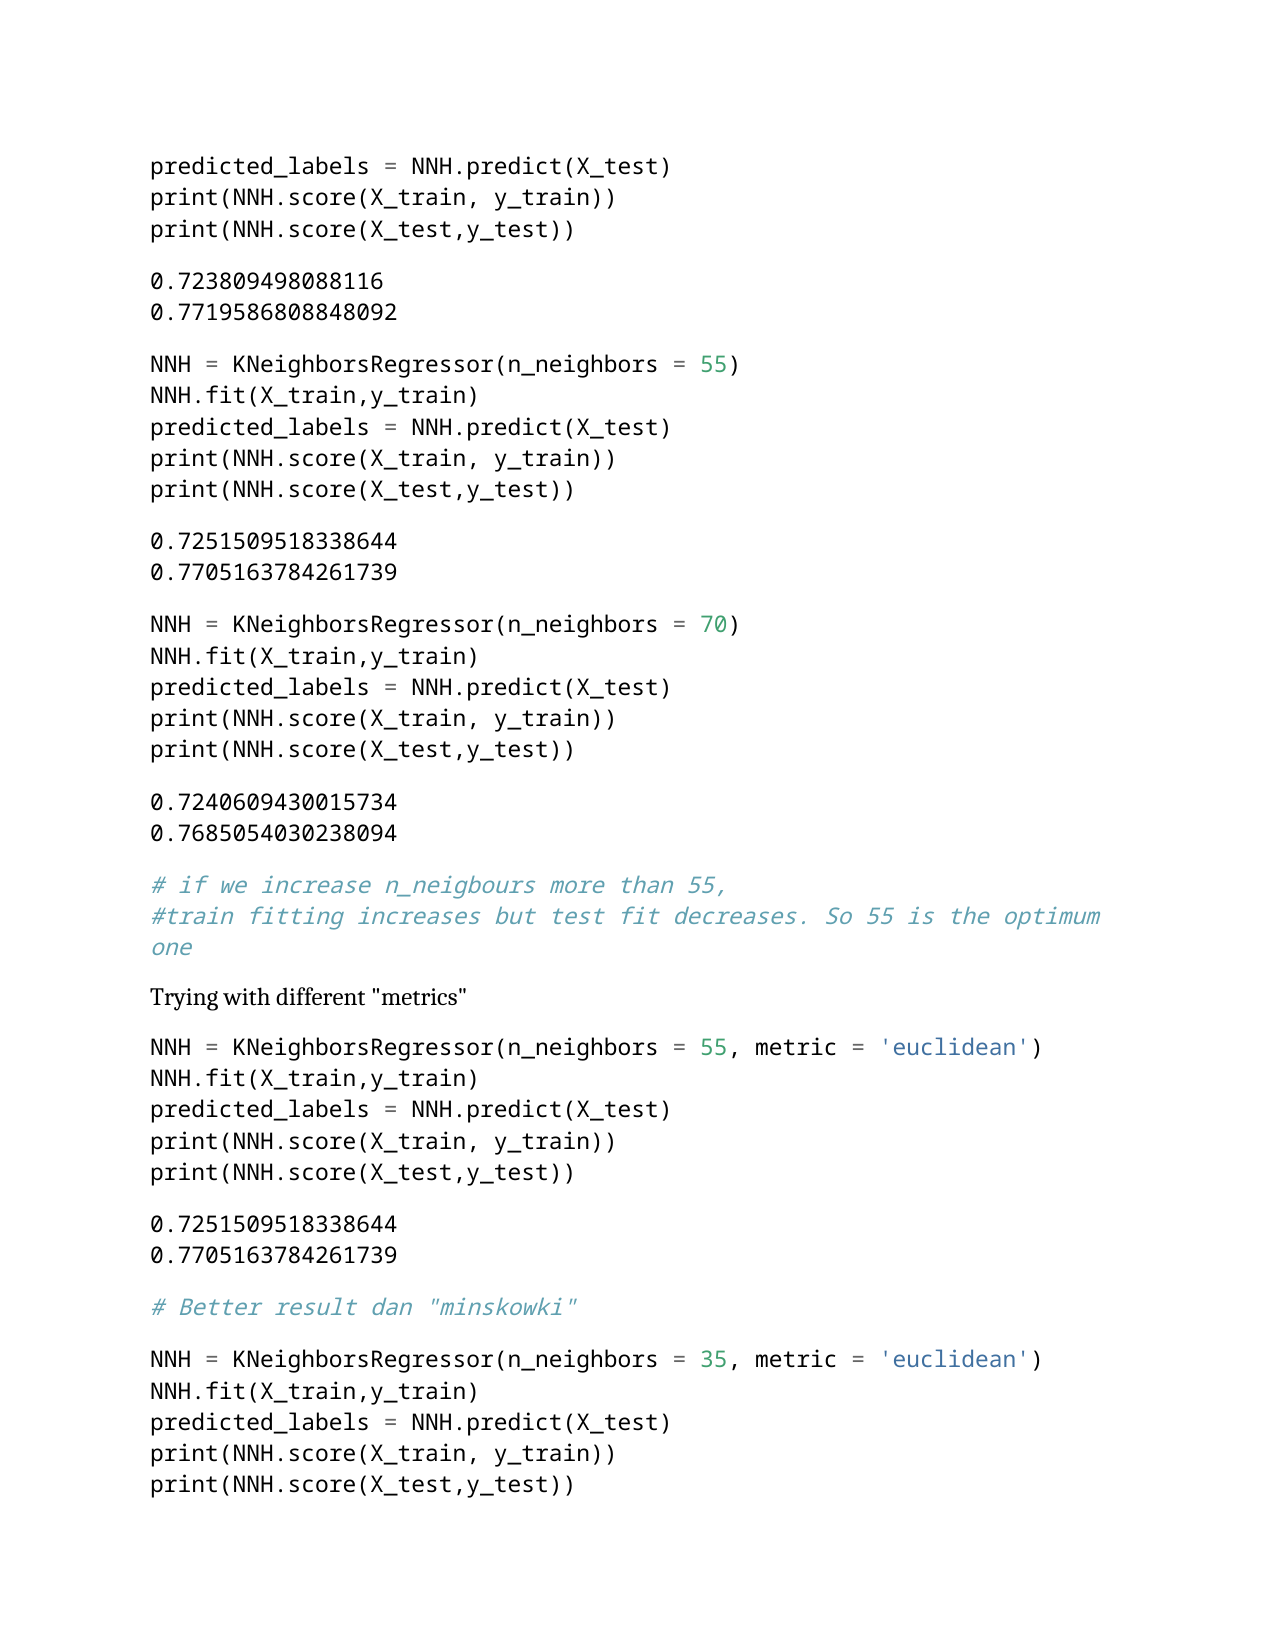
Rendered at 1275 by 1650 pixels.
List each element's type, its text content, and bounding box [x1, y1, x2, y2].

text # if we increase n_neigbours more than 55, #train fitting increases but test fit decreases. So 55 is the optimum one [150, 869, 1125, 962]
text 0.723809498088116 0.7719586808848092 [150, 264, 1125, 327]
text 0.7251509518338644 0.7705163784261739 [150, 525, 1125, 587]
text 0.7251509518338644 0.7705163784261739 [150, 1208, 1125, 1270]
text NNH = KNeighborsRegressor(n_neighbors = 35, metric = 'euclidean') NNH.fit(X_train,y_train) predicted_labels = NNH.predict(X_test) print(NNH.score(X_train, y_train)) print(NNH.score(X_test,y_test)) [150, 1343, 1125, 1499]
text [150, 150, 1125, 244]
text NNH = KNeighborsRegressor(n_neighbors = 55) NNH.fit(X_train,y_train) predicted_labels = NNH.predict(X_test) print(NNH.score(X_train, y_train)) print(NNH.score(X_test,y_test)) [150, 348, 1125, 504]
text NNH = KNeighborsRegressor(n_neighbors = 55, metric = 'euclidean') NNH.fit(X_train,y_train) predicted_labels = NNH.predict(X_test) print(NNH.score(X_train, y_train)) print(NNH.score(X_test,y_test)) [150, 1031, 1125, 1187]
text NNH = KNeighborsRegressor(n_neighbors = 70) NNH.fit(X_train,y_train) predicted_labels = NNH.predict(X_test) print(NNH.score(X_train, y_train)) print(NNH.score(X_test,y_test)) [150, 608, 1125, 764]
text # Better result dan "minskowki" [150, 1291, 1125, 1322]
text 0.7240609430015734 0.7685054030238094 [150, 785, 1125, 848]
text Trying with different "metrics" [150, 983, 1125, 1012]
